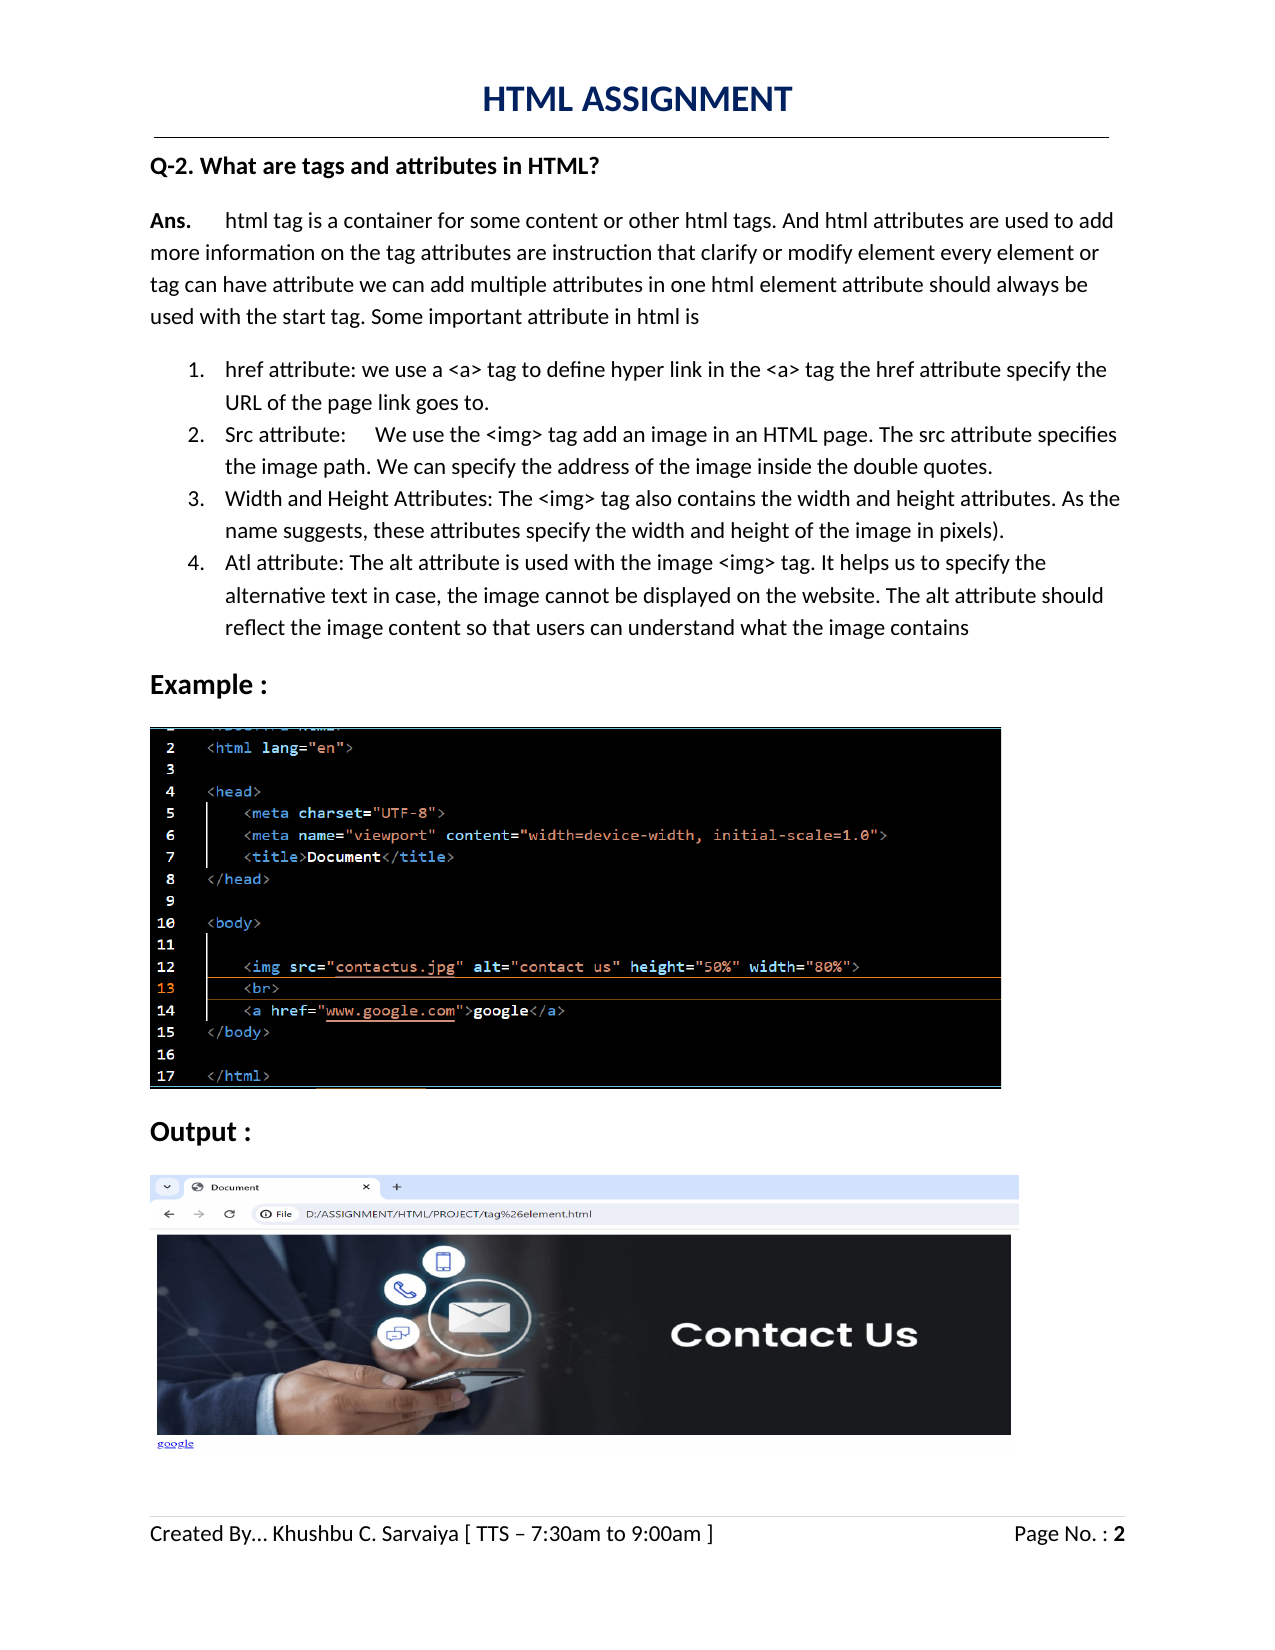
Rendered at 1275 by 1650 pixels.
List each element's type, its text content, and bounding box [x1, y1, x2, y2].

list Width and Height Attributes: The <img> tag also contains the width and height attributes. As the name suggests, these attributes specify the width and height of the image in pixels). [187, 484, 1125, 544]
list href attribute: we use a <a> tag to define hyper link in the <a> tag the href attribute specify the URL of the page link goes to. [187, 355, 1125, 416]
text Example : [150, 666, 1125, 702]
picture [150, 1175, 1019, 1454]
picture [150, 727, 1002, 1089]
text Ans. html tag is a container for some content or other html tags. And html attributes are used to add more information on the tag attributes are instruction that clarify or modify element every element or tag can have attribute we can add multiple attributes in one html element attribute should always be used with the start tag. Some important attribute in html is [150, 206, 1125, 330]
list Atl attribute: The alt attribute is used with the image <img> tag. It helps us to specify the alternative text in case, the image cannot be displayed on the website. The alt attribute should reflect the image content so that users can understand what the image contains [187, 548, 1125, 641]
list Src attribute: We use the <img> tag add an image in an HTML page. The src attribute specifies the image path. We can specify the address of the image inside the double quotes. [187, 420, 1125, 480]
text Q-2. What are tags and attributes in HTML? [150, 150, 1125, 181]
text Output : [150, 1113, 1125, 1149]
